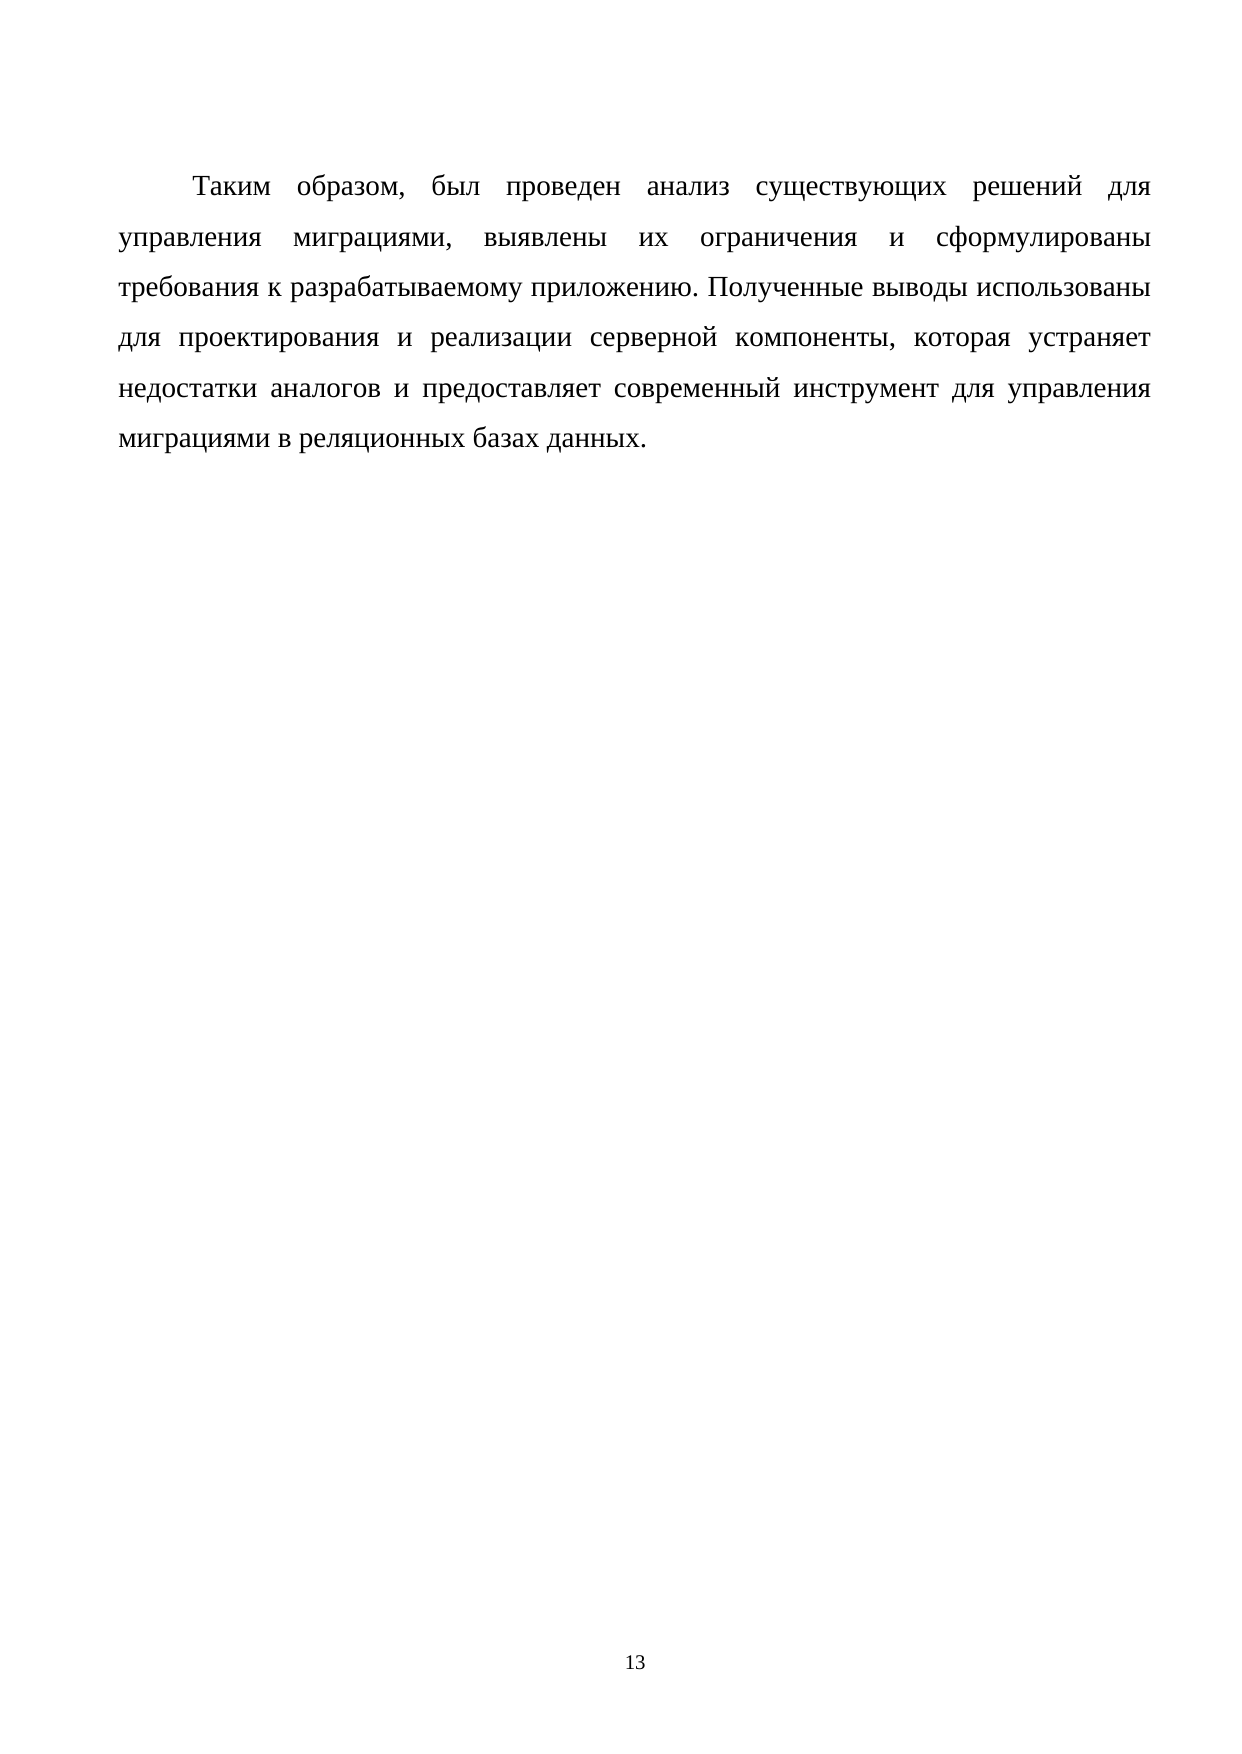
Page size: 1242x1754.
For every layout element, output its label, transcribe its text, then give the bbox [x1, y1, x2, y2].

text Таким образом, был проведен анализ существующих решений для управления миграциями, выявлены их ограничения и сформулированы требования к разрабатываемому приложению. Полученные выводы использованы для проектирования и реализации серверной компоненты, которая устраняет недостатки аналогов и предоставляет современный инструмент для управления миграциями в реляционных базах данных. [118, 168, 1152, 453]
